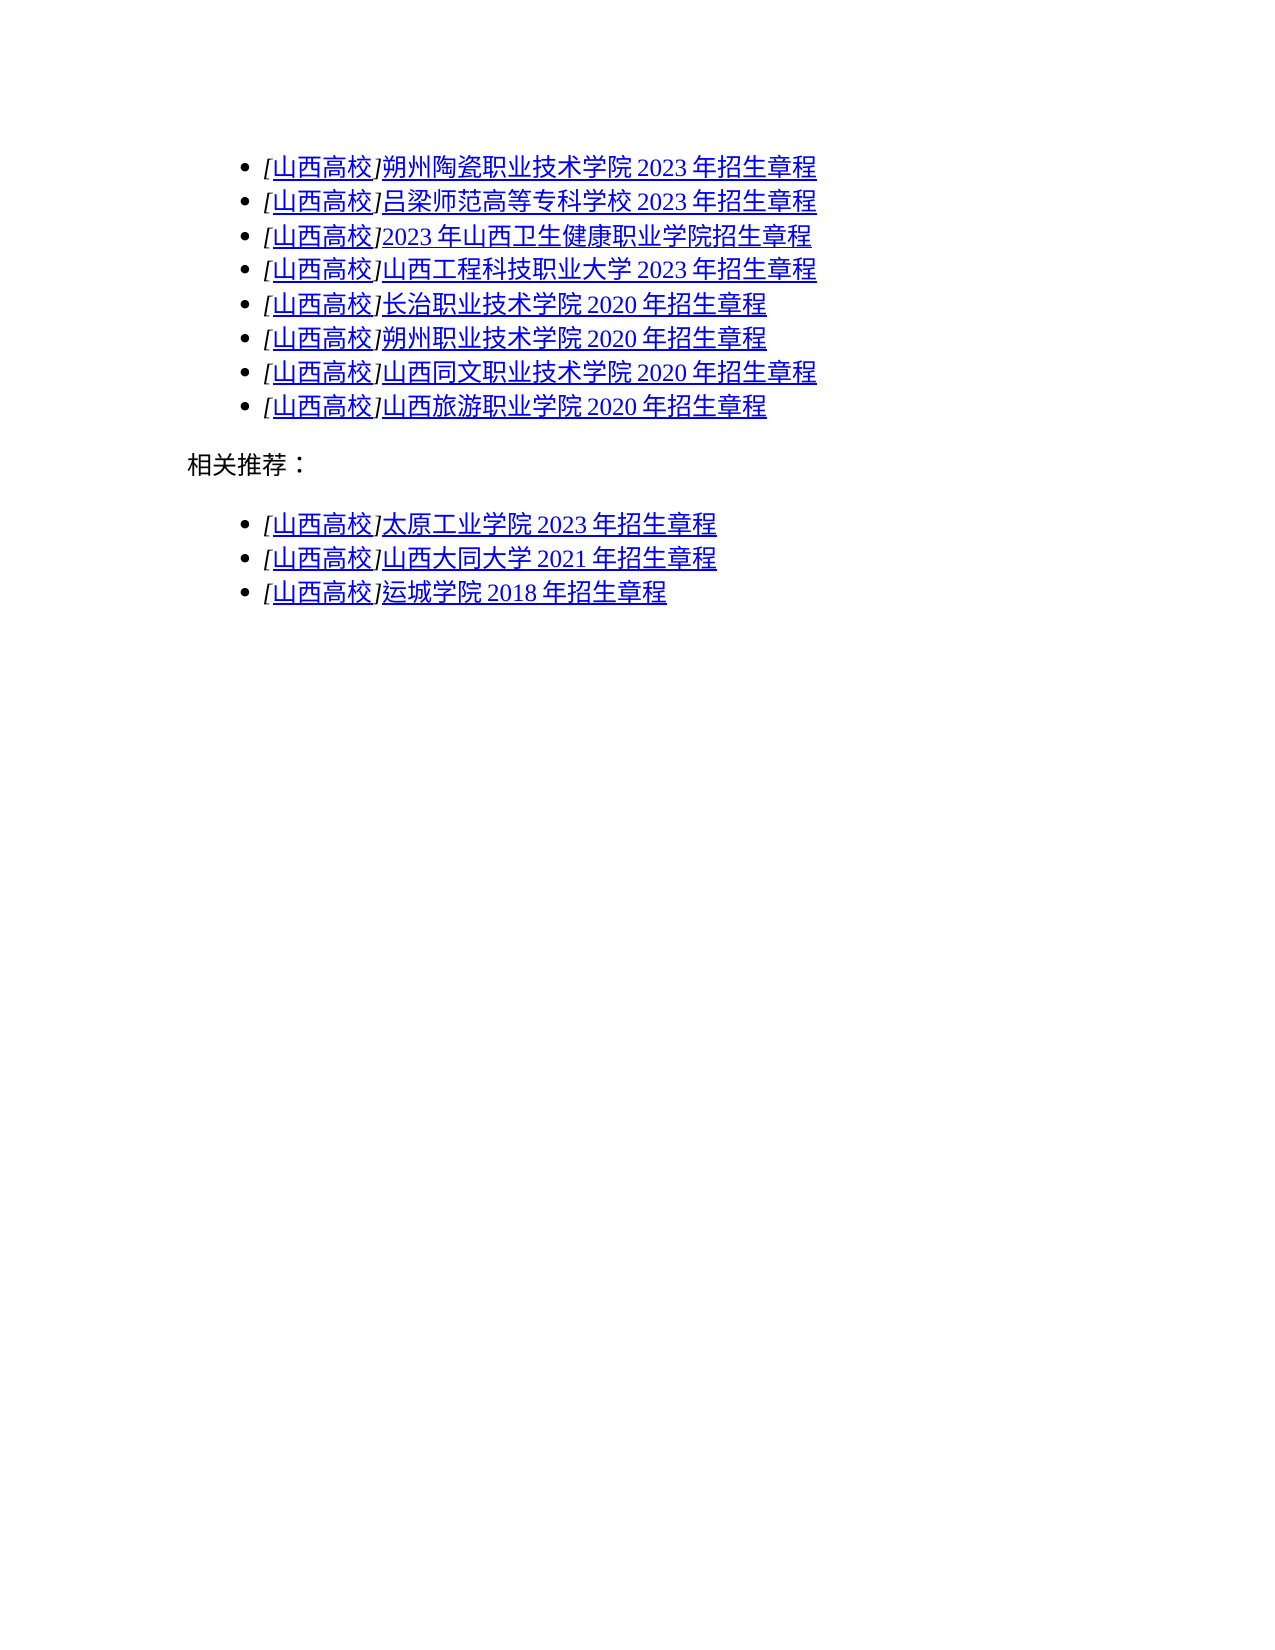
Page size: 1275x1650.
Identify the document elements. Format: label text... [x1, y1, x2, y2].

list [山西高校]山西同文职业技术学院2020年招生章程 [241, 354, 1087, 388]
list [山西高校]山西旅游职业学院2020年招生章程 [241, 388, 1087, 422]
list [山西高校]山西工程科技职业大学2023年招生章程 [241, 252, 1087, 286]
text 相关推荐： [187, 447, 1087, 482]
list [山西高校]朔州陶瓷职业技术学院2023年招生章程 [241, 150, 1087, 184]
list [山西高校]朔州职业技术学院2020年招生章程 [241, 320, 1087, 354]
list [山西高校]运城学院2018年招生章程 [241, 575, 1087, 609]
list [山西高校]山西大同大学2021年招生章程 [241, 541, 1087, 575]
list [山西高校]长治职业技术学院2020年招生章程 [241, 286, 1087, 320]
list [山西高校]太原工业学院2023年招生章程 [241, 507, 1087, 541]
list [山西高校]吕梁师范高等专科学校2023年招生章程 [241, 184, 1087, 218]
list [山西高校]2023年山西卫生健康职业学院招生章程 [241, 218, 1087, 252]
